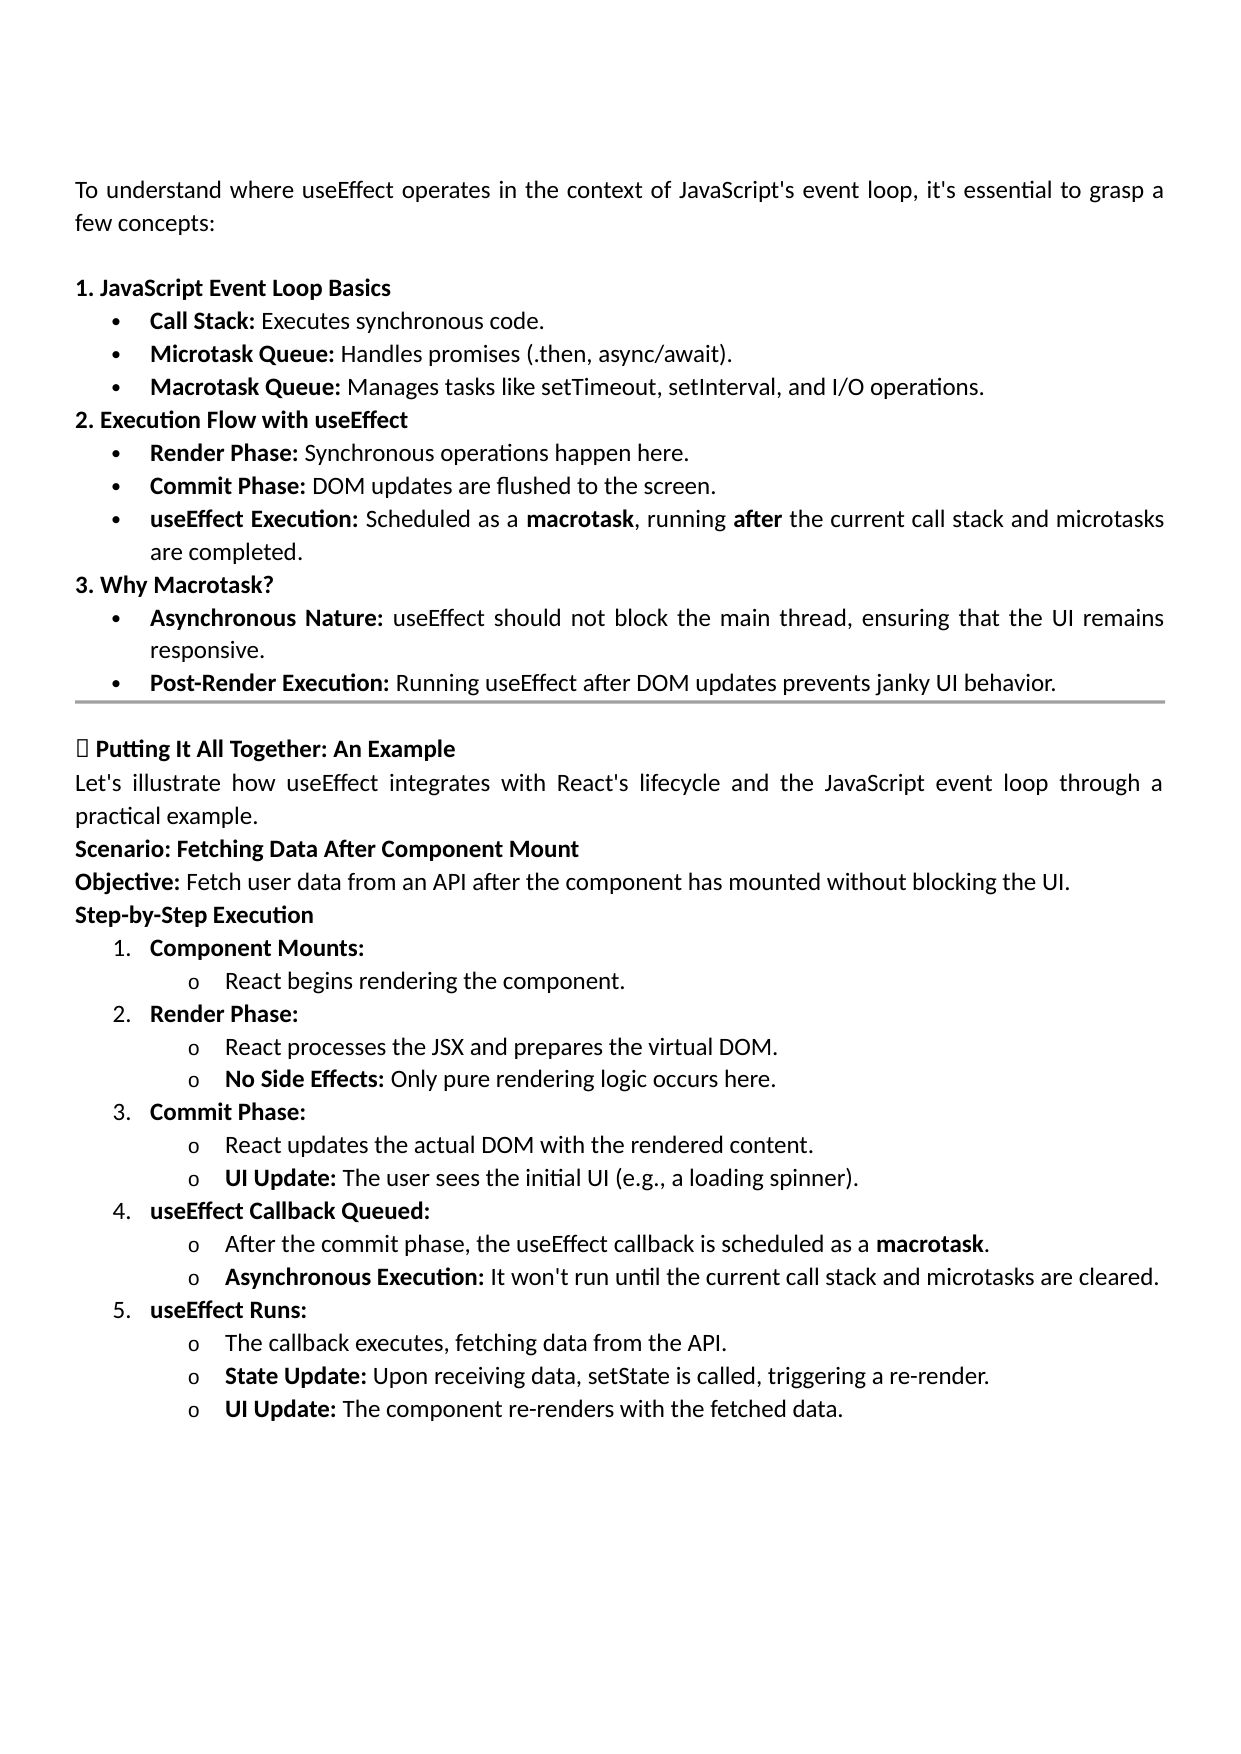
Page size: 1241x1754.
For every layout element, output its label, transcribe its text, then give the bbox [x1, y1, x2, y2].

list React updates the actual DOM with the rendered content. [187, 1129, 1165, 1160]
text Step-by-Step Execution [75, 899, 1165, 929]
text Scenario: Fetching Data After Component Mount [75, 833, 1165, 864]
text Let's illustrate how useEffect integrates with React's lifecycle and the JavaScript event loop through a practical example. [75, 767, 1165, 831]
text 2. Execution Flow with useEffect [75, 404, 1165, 435]
list React processes the JSX and prepares the virtual DOM. [187, 1031, 1165, 1061]
text 🧩 Putting It All Together: An Example [75, 731, 1165, 765]
text 1. JavaScript Event Loop Basics [75, 272, 1165, 303]
list After the commit phase, the useEffect callback is scheduled as a macrotask. [187, 1228, 1165, 1259]
list Asynchronous Execution: It won't run until the current call stack and microtasks are cleared. [187, 1261, 1165, 1292]
list useEffect Runs: [112, 1294, 1165, 1324]
text To understand where useEffect operates in the context of JavaScript's event loop, it's essential to grasp a few concepts: [75, 174, 1165, 237]
list UI Update: The user sees the initial UI (e.g., a loading spinner). [187, 1162, 1165, 1193]
list Asynchronous Nature: useEffect should not block the main thread, ensuring that the UI remains responsive. [112, 602, 1165, 665]
list UI Update: The component re-renders with the fetched data. [187, 1393, 1165, 1423]
list Microtask Queue: Handles promises (.then, async/await). [112, 338, 1165, 369]
list Post-Render Execution: Running useEffect after DOM updates prevents janky UI behavior. [112, 667, 1165, 698]
list The callback executes, fetching data from the API. [187, 1327, 1165, 1357]
text 3. Why Macrotask? [75, 569, 1165, 599]
list Render Phase: Synchronous operations happen here. [112, 437, 1165, 468]
list No Side Effects: Only pure rendering logic occurs here. [187, 1064, 1165, 1094]
list useEffect Callback Queued: [112, 1195, 1165, 1226]
list Component Mounts: [112, 932, 1165, 962]
list Render Phase: [112, 998, 1165, 1028]
list Commit Phase: DOM updates are flushed to the screen. [112, 470, 1165, 501]
list useEffect Execution: Scheduled as a macrotask, running after the current call stack and microtasks are completed. [112, 503, 1165, 566]
text Objective: Fetch user data from an API after the component has mounted without blocking the UI. [75, 866, 1165, 897]
list Commit Phase: [112, 1097, 1165, 1127]
list State Update: Upon receiving data, setState is called, triggering a re-render. [187, 1360, 1165, 1390]
list Call Stack: Executes synchronous code. [112, 305, 1165, 336]
list React begins rendering the component. [187, 965, 1165, 995]
list Macrotask Queue: Manages tasks like setTimeout, setInterval, and I/O operations. [112, 371, 1165, 402]
